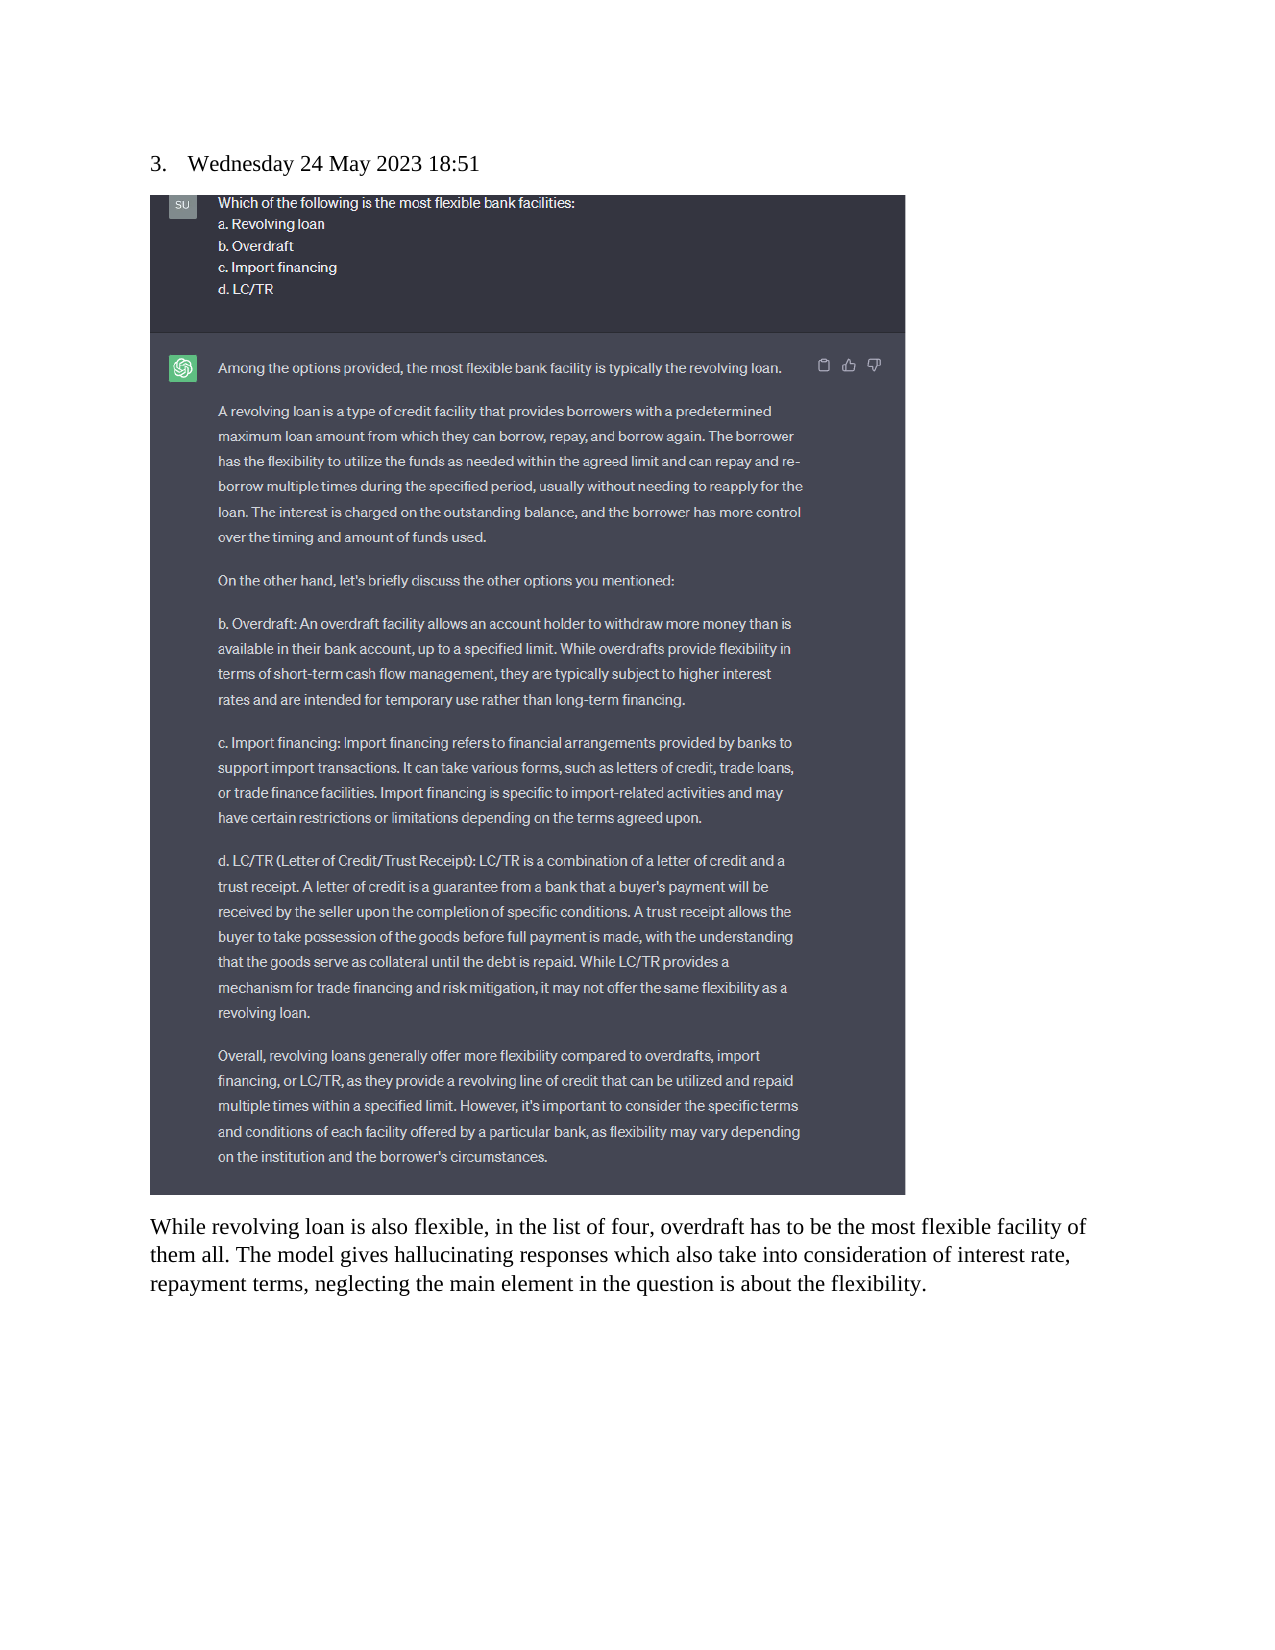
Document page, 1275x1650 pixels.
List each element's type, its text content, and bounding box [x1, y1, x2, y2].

text While revolving loan is also flexible, in the list of four, overdraft has to be the most flexible facility of them all. The model gives hallucinating responses which also take into consideration of interest rate, repayment terms, neglecting the main element in the question is about the flexibility. [150, 1213, 1125, 1296]
picture [150, 195, 906, 1195]
list Wednesday 24 May 2023 18:51 [150, 150, 1125, 176]
